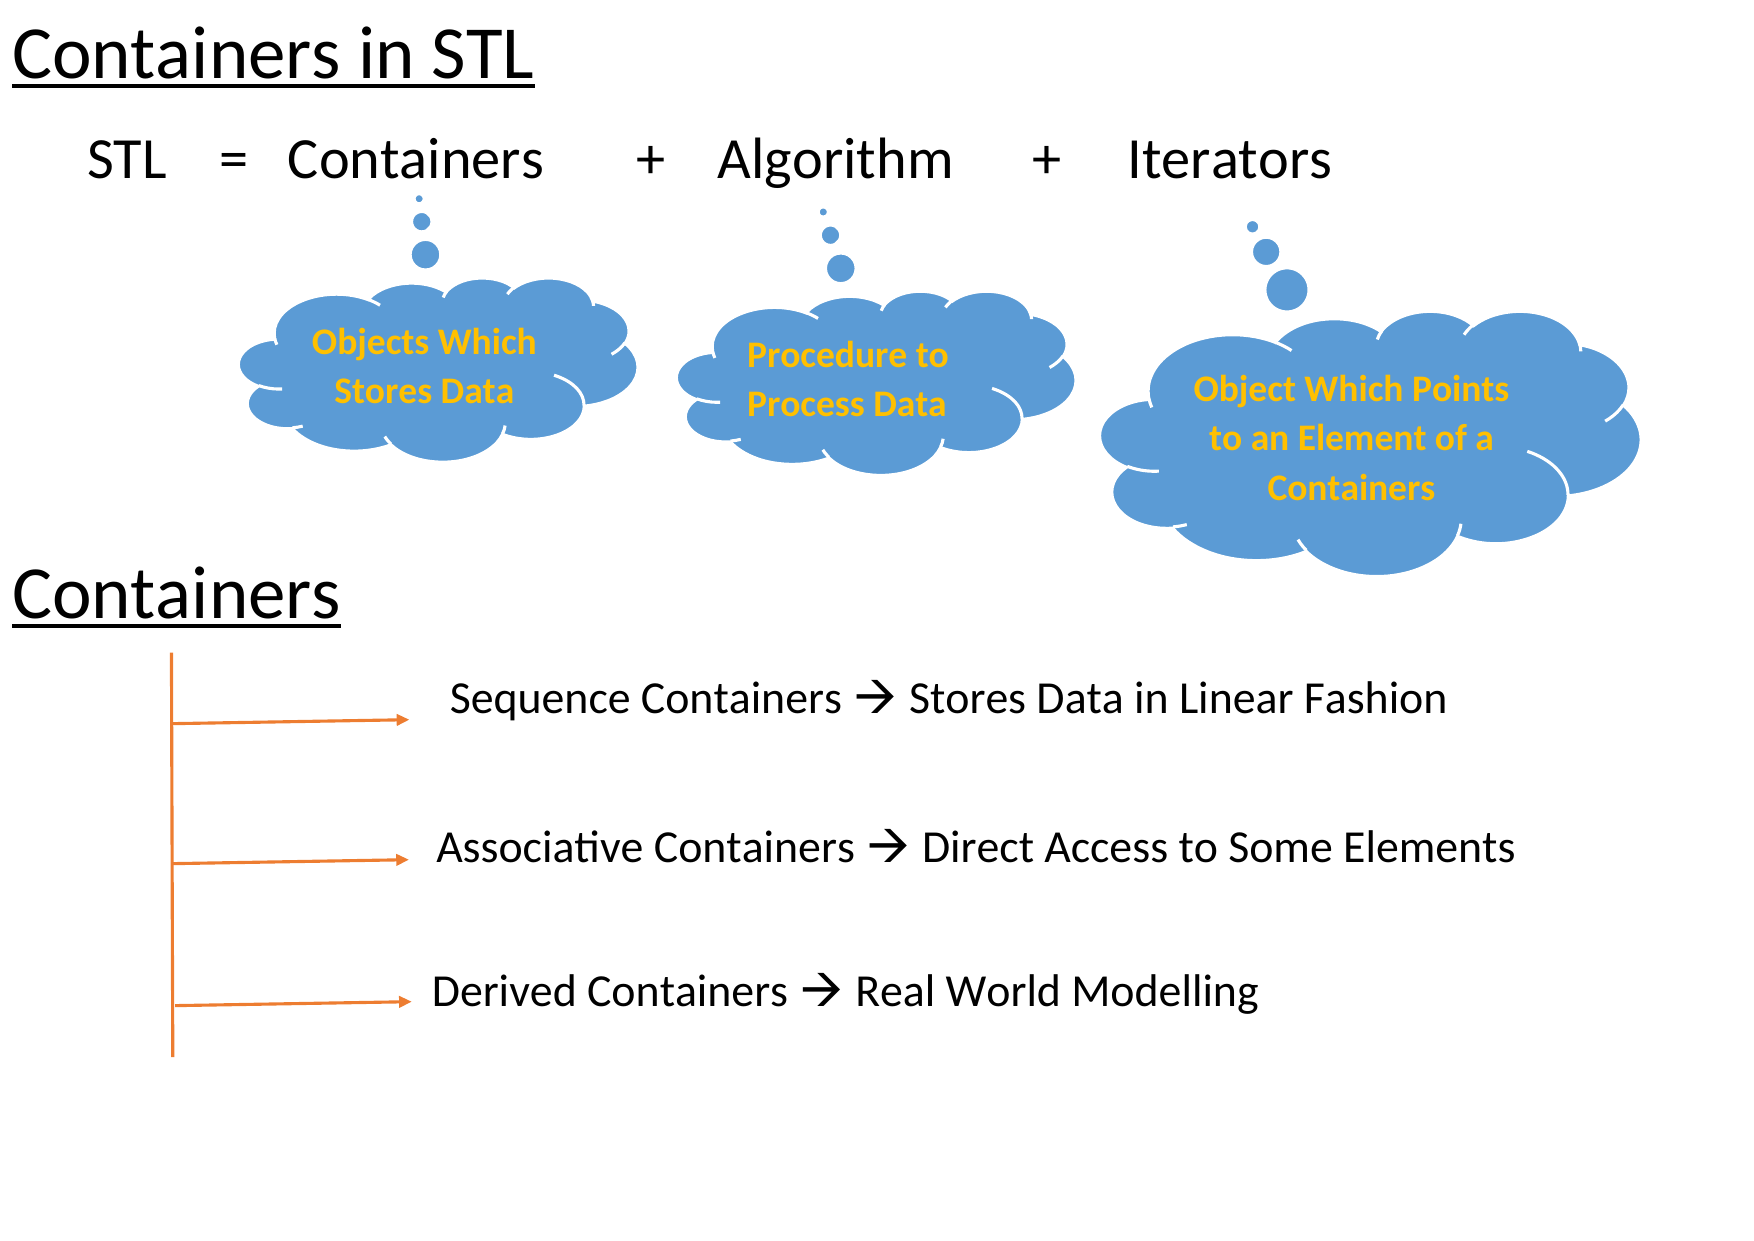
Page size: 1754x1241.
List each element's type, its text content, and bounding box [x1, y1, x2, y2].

text Containers in STL [12, 6, 1724, 97]
text Containers [12, 546, 1724, 637]
text STL = Containers + Algorithm + Iterators [12, 121, 1724, 193]
